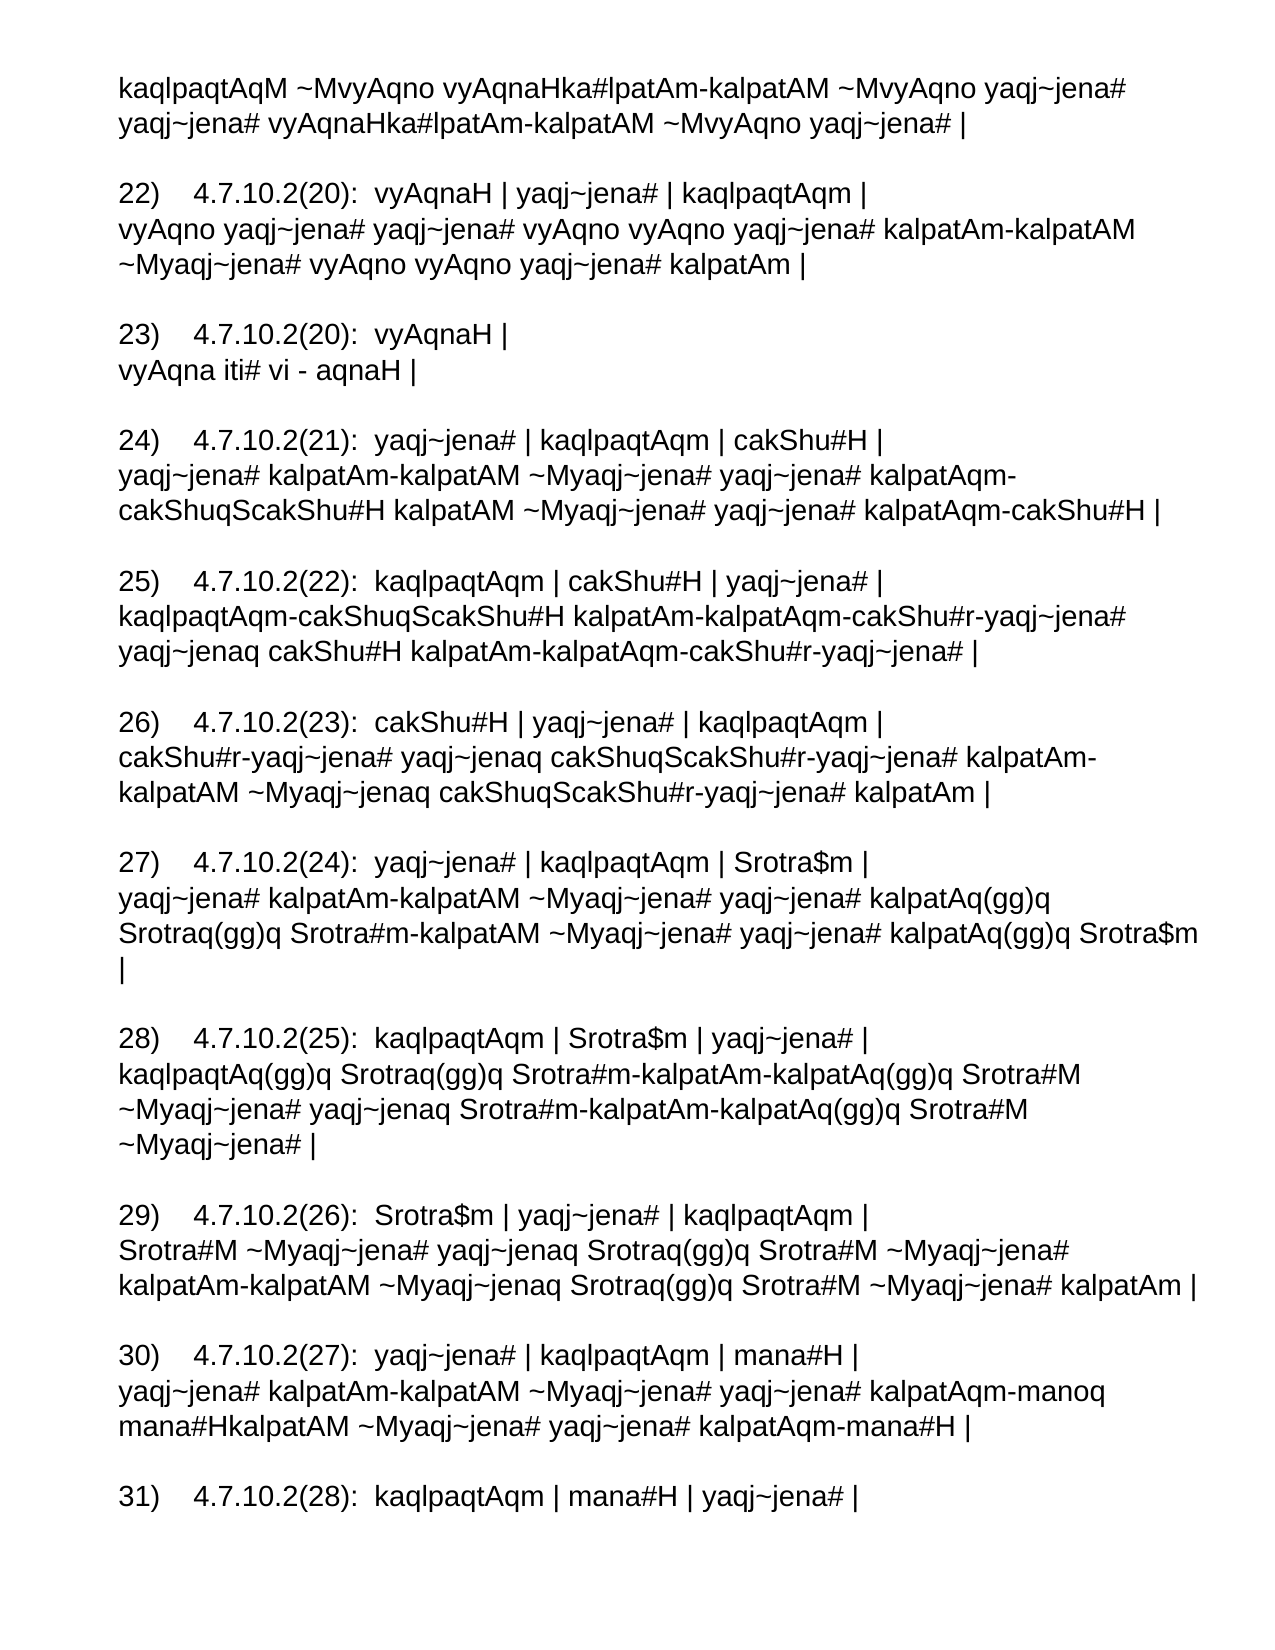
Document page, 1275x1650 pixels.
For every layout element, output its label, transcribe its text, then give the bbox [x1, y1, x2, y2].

text Srotra#M ~Myaqj~jena# yaqj~jenaq Srotraq(gg)q Srotra#M ~Myaqj~jena# kalpatAm-kalpatAM ~Myaqj~jenaq Srotraq(gg)q Srotra#M ~Myaqj~jena# kalpatAm | [118, 1233, 1204, 1301]
text 30) 4.7.10.2(27): yaqj~jena# | kaqlpaqtAqm | mana#H | [118, 1338, 1204, 1372]
text kaqlpaqtAqM ~MvyAqno vyAqnaHka#lpatAm-kalpatAM ~MvyAqno yaqj~jena# yaqj~jena# vyAqnaHka#lpatAm-kalpatAM ~MvyAqno yaqj~jena# | [118, 71, 1204, 139]
text 26) 4.7.10.2(23): cakShu#H | yaqj~jena# | kaqlpaqtAqm | [118, 704, 1204, 738]
text 29) 4.7.10.2(26): Srotra$m | yaqj~jena# | kaqlpaqtAqm | [118, 1197, 1204, 1231]
text 28) 4.7.10.2(25): kaqlpaqtAqm | Srotra$m | yaqj~jena# | [118, 1021, 1204, 1055]
text vyAqno yaqj~jena# yaqj~jena# vyAqno vyAqno yaqj~jena# kalpatAm-kalpatAM ~Myaqj~jena# vyAqno vyAqno yaqj~jena# kalpatAm | [118, 212, 1204, 280]
text cakShu#r-yaqj~jena# yaqj~jenaq cakShuqScakShu#r-yaqj~jena# kalpatAm-kalpatAM ~Myaqj~jenaq cakShuqScakShu#r-yaqj~jena# kalpatAm | [118, 740, 1204, 808]
text 24) 4.7.10.2(21): yaqj~jena# | kaqlpaqtAqm | cakShu#H | [118, 423, 1204, 456]
text 25) 4.7.10.2(22): kaqlpaqtAqm | cakShu#H | yaqj~jena# | [118, 564, 1204, 597]
text yaqj~jena# kalpatAm-kalpatAM ~Myaqj~jena# yaqj~jena# kalpatAqm-cakShuqScakShu#H kalpatAM ~Myaqj~jena# yaqj~jena# kalpatAqm-cakShu#H | [118, 458, 1204, 527]
text 22) 4.7.10.2(20): vyAqnaH | yaqj~jena# | kaqlpaqtAqm | [118, 176, 1204, 210]
text yaqj~jena# kalpatAm-kalpatAM ~Myaqj~jena# yaqj~jena# kalpatAqm-manoq mana#HkalpatAM ~Myaqj~jena# yaqj~jena# kalpatAqm-mana#H | [118, 1373, 1204, 1442]
text 23) 4.7.10.2(20): vyAqnaH | [118, 317, 1204, 351]
text kaqlpaqtAq(gg)q Srotraq(gg)q Srotra#m-kalpatAm-kalpatAq(gg)q Srotra#M ~Myaqj~jena# yaqj~jenaq Srotra#m-kalpatAm-kalpatAq(gg)q Srotra#M ~Myaqj~jena# | [118, 1057, 1204, 1161]
text 27) 4.7.10.2(24): yaqj~jena# | kaqlpaqtAqm | Srotra$m | [118, 845, 1204, 879]
text yaqj~jena# kalpatAm-kalpatAM ~Myaqj~jena# yaqj~jena# kalpatAq(gg)q Srotraq(gg)q Srotra#m-kalpatAM ~Myaqj~jena# yaqj~jena# kalpatAq(gg)q Srotra$m | [118, 881, 1204, 984]
text vyAqna iti# vi - aqnaH | [118, 352, 1204, 386]
text kaqlpaqtAqm-cakShuqScakShu#H kalpatAm-kalpatAqm-cakShu#r-yaqj~jena# yaqj~jenaq cakShu#H kalpatAm-kalpatAqm-cakShu#r-yaqj~jena# | [118, 599, 1204, 668]
text 31) 4.7.10.2(28): kaqlpaqtAqm | mana#H | yaqj~jena# | [118, 1479, 1204, 1513]
